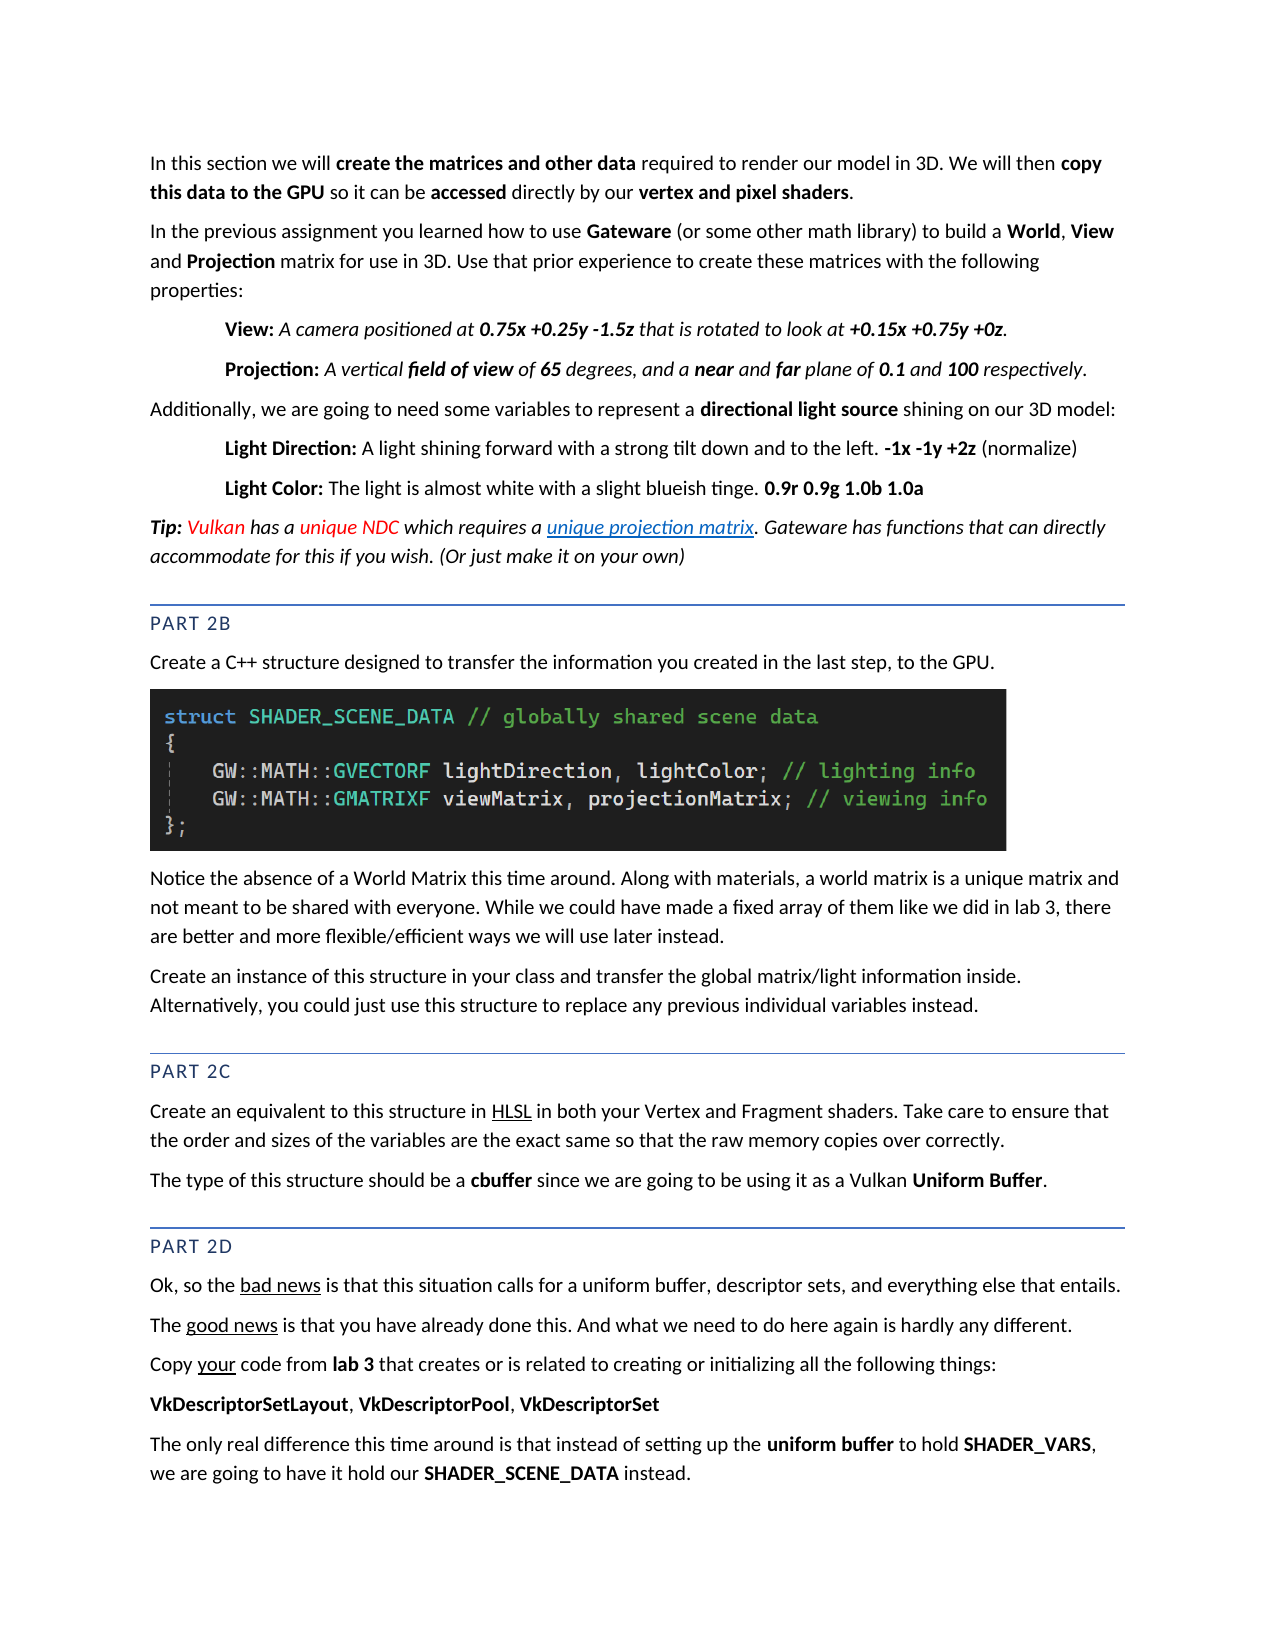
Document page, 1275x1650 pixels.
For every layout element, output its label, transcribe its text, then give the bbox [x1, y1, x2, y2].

text View: A camera positioned at 0.75x +0.25y -1.5z that is rotated to look at +0.15x +0.75y +0z. [225, 317, 1125, 342]
text Create an equivalent to this structure in HLSL in both your Vertex and Fragment shaders. Take care to ensure that the order and sizes of the variables are the exact same so that the raw memory copies over correctly. [150, 1098, 1125, 1153]
subtitle Part 2B [150, 606, 1125, 635]
text The only real difference this time around is that instead of setting up the uniform buffer to hold SHADER_VARS, we are going to have it hold our SHADER_SCENE_DATA instead. [150, 1431, 1125, 1485]
text VkDescriptorSetLayout, VkDescriptorPool, VkDescriptorSet [150, 1391, 1125, 1417]
text Create an instance of this structure in your class and transfer the global matrix/light information inside. Alternatively, you could just use this structure to replace any previous individual variables instead. [150, 963, 1125, 1018]
text Projection: A vertical field of view of 65 degrees, and a near and far plane of 0.1 and 100 respectively. [225, 356, 1125, 382]
text Ok, so the bad news is that this situation calls for a uniform buffer, descriptor sets, and everything else that entails. [150, 1272, 1125, 1298]
text Tip: Vulkan has a unique NDC which requires a unique projection matrix. Gateware has functions that can directly accommodate for this if you wish. (Or just make it on your own) [150, 514, 1125, 569]
picture [150, 689, 1007, 851]
text In this section we will create the matrices and other data required to render our model in 3D. We will then copy this data to the GPU so it can be accessed directly by our vertex and pixel shaders. [150, 150, 1125, 204]
text In the previous assignment you learned how to use Gateware (or some other math library) to build a World, View and Projection matrix for use in 3D. Use that prior experience to create these matrices with the following properties: [150, 219, 1125, 302]
text The type of this structure should be a cbuffer since we are going to be using it as a Vulkan Uniform Buffer. [150, 1167, 1125, 1192]
text Light Color: The light is almost white with a slight blueish tinge. 0.9r 0.9g 1.0b 1.0a [225, 475, 1125, 500]
text Create a C++ structure designed to transfer the information you created in the last step, to the GPU. [150, 649, 1125, 675]
subtitle Part 2C [150, 1054, 1125, 1084]
text Light Direction: A light shining forward with a strong tilt down and to the left. -1x -1y +2z (normalize) [225, 435, 1125, 461]
text Copy your code from lab 3 that creates or is related to creating or initializing all the following things: [150, 1352, 1125, 1377]
text The good news is that you have already done this. And what we need to do here again is hardly any different. [150, 1312, 1125, 1337]
text Notice the absence of a World Matrix this time around. Along with materials, a world matrix is a unique matrix and not meant to be shared with everyone. While we could have made a fixed array of them like we did in lab 3, there are better and more flexible/efficient ways we will use later instead. [150, 865, 1125, 949]
text Additionally, we are going to need some variables to represent a directional light source shining on our 3D model: [150, 396, 1125, 421]
subtitle Part 2D [150, 1229, 1125, 1258]
